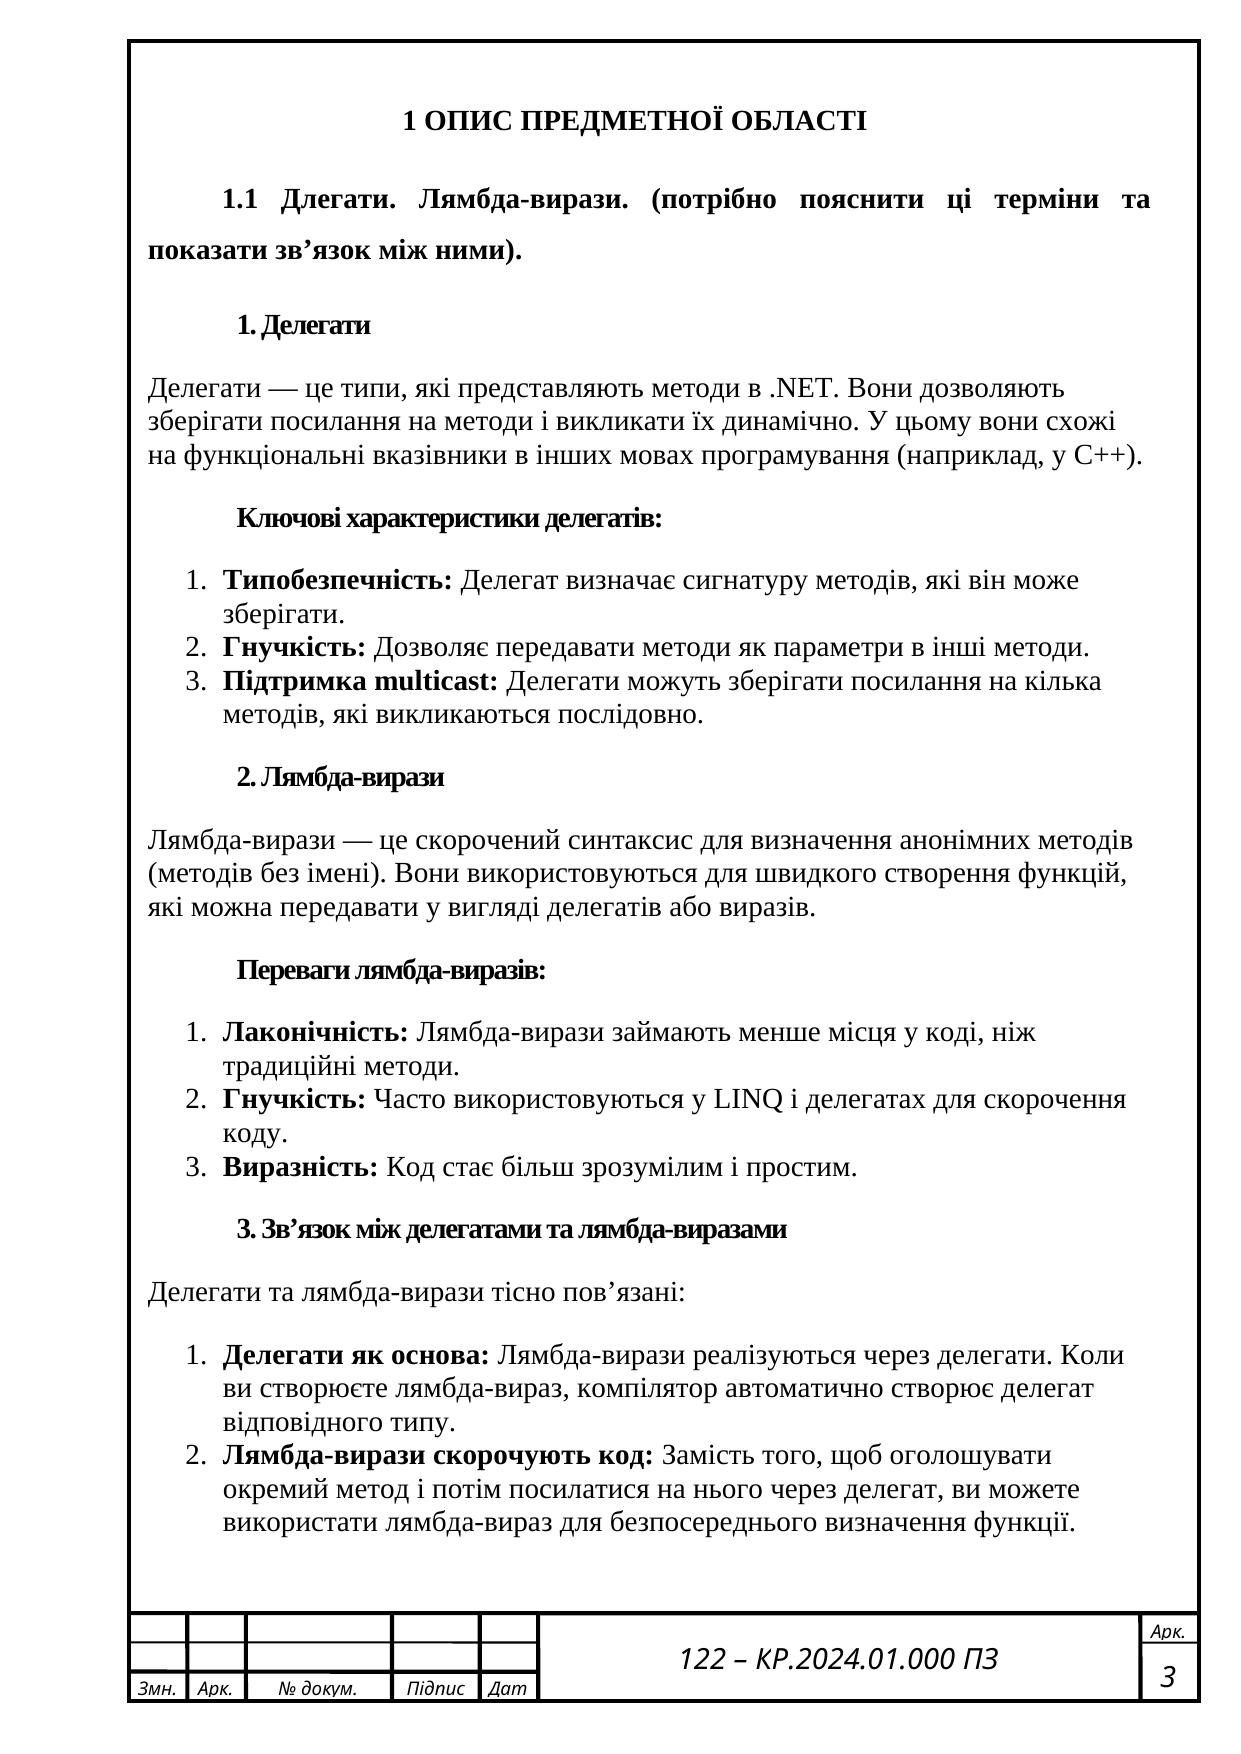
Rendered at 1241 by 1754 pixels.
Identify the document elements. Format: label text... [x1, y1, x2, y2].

text 1 ОПИС ПРЕДМЕТНОЇ ОБЛАСТІ [148, 103, 1122, 136]
text Делегати — це типи, які представляють методи в .NET. Вони дозволяють зберігати посилання на методи і викликати їх динамічно. У цьому вони схожі на функціональні вказівники в інших мовах програмування (наприклад, у C++). [148, 370, 1152, 471]
subtitle 2. Лямбда-вирази [236, 759, 1152, 793]
list Гнучкість: Часто використовуються у LINQ і делегатах для скорочення коду. [185, 1082, 1152, 1149]
text 1.1 Длегати. Лямбда-вирази. (потрібно пояснити ці терміни та показати зв’язок між ними). [148, 182, 1152, 266]
list Виразність: Код стає більш зрозумілим і простим. [185, 1149, 1152, 1182]
list Типобезпечність: Делегат визначає сигнатуру методів, які він може зберігати. [185, 562, 1152, 629]
subtitle Ключові характеристики делегатів: [236, 500, 1152, 533]
subtitle 1. Делегати [236, 307, 1152, 341]
subtitle 3. Зв’язок між делегатами та лямбда-виразами [236, 1211, 1152, 1245]
list Гнучкість: Дозволяє передавати методи як параметри в інші методи. [185, 629, 1152, 663]
list Делегати як основа: Лямбда-вирази реалізуються через делегати. Коли ви створюєте лямбда-вираз, компілятор автоматично створює делегат відповідного типу. [185, 1337, 1152, 1437]
list Підтримка multicast: Делегати можуть зберігати посилання на кілька методів, які викликаються послідовно. [185, 663, 1152, 730]
text Делегати та лямбда-вирази тісно пов’язані: [148, 1274, 1152, 1308]
subtitle Переваги лямбда-виразів: [236, 952, 1152, 985]
list Лямбда-вирази скорочують код: Замість того, щоб оголошувати окремий метод і потім посилатися на нього через делегат, ви можете використати лямбда-вираз для безпосереднього визначення функції. [185, 1437, 1152, 1538]
text Лямбда-вирази — це скорочений синтаксис для визначення анонімних методів (методів без імені). Вони використовуються для швидкого створення функцій, які можна передавати у вигляді делегатів або виразів. [148, 822, 1152, 923]
list Лаконічність: Лямбда-вирази займають менше місця у коді, ніж традиційні методи. [185, 1014, 1152, 1082]
